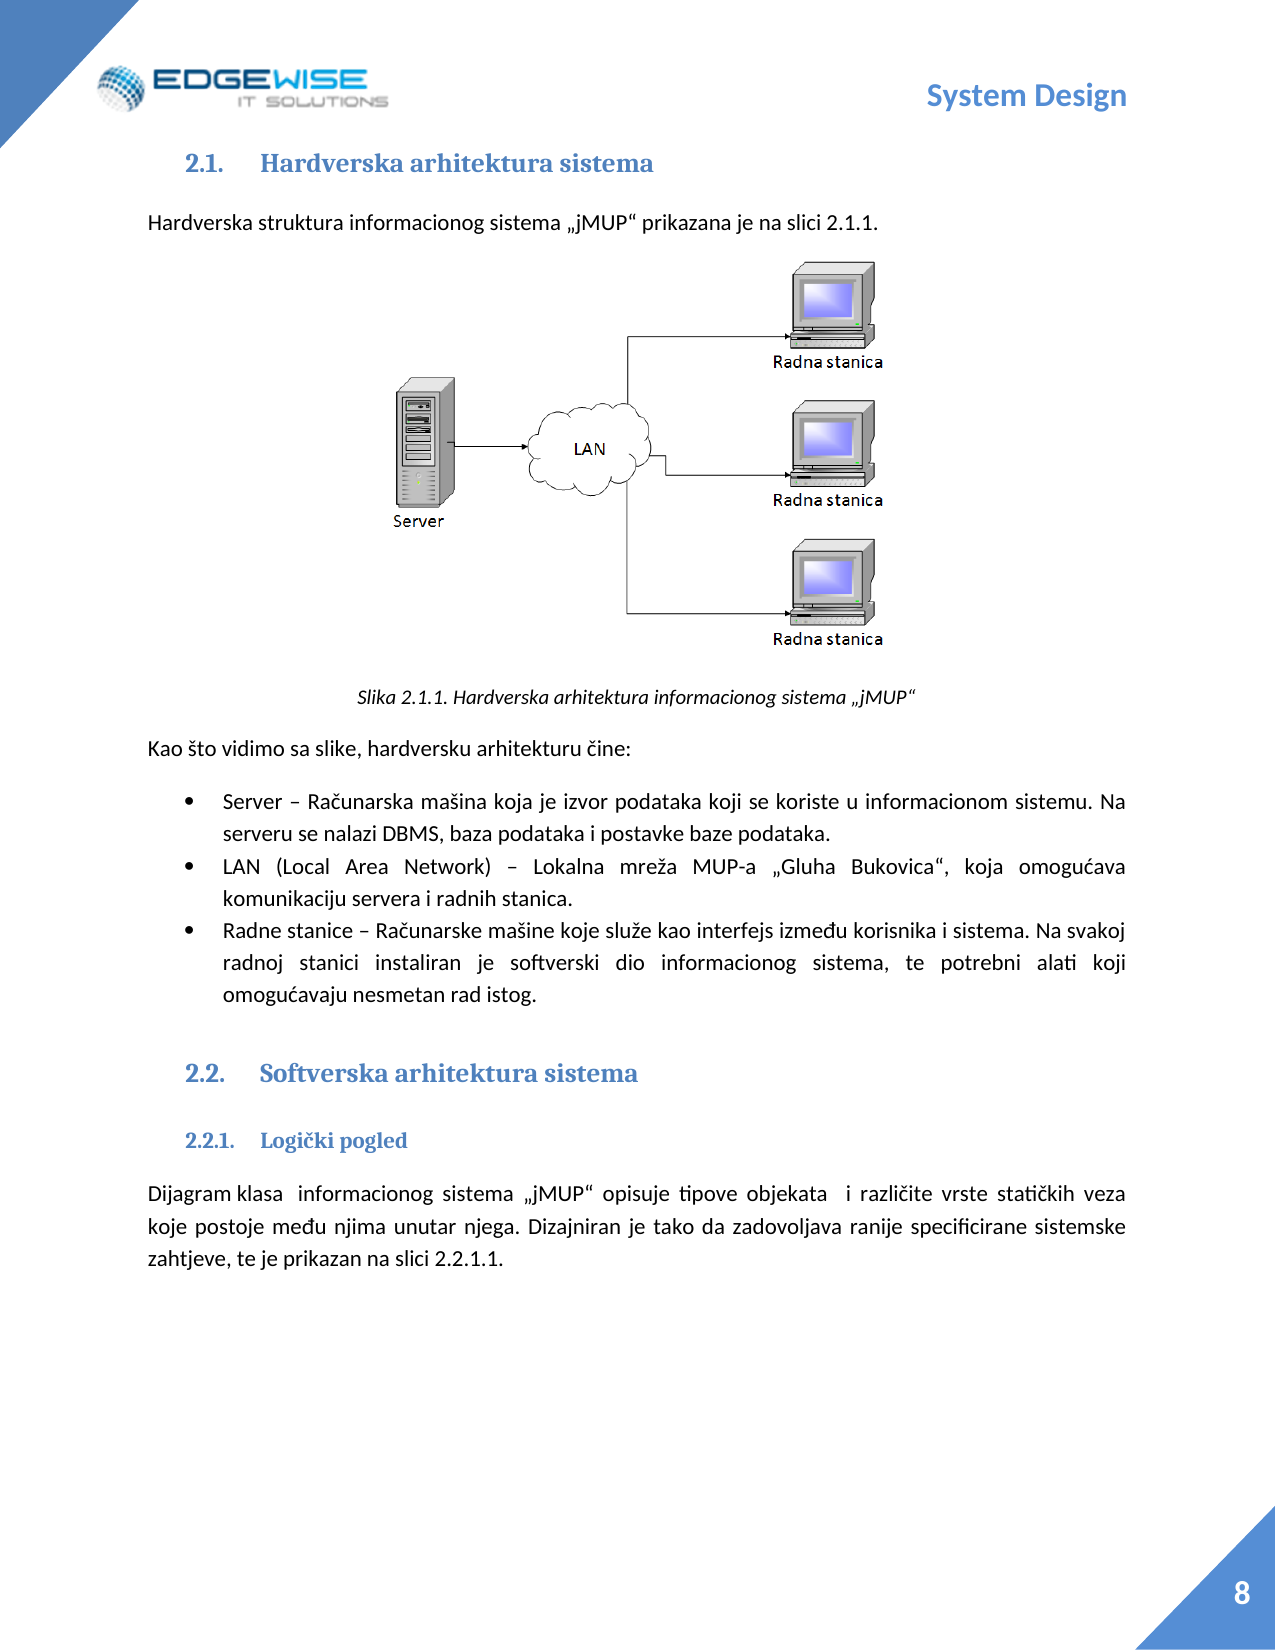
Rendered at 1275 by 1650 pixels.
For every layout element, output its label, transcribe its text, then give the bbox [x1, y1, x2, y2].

text Dijagram klasa informacionog sistema „jMUP“ opisuje tipove objekata i različite vrste statičkih veza koje postoje među njima unutar njega. Dizajniran je tako da zadovoljava ranije specificirane sistemske zahtjeve, te je prikazan na slici 2.2.1.1. [148, 1179, 1127, 1272]
list Server – Računarska mašina koja je izvor podataka koji se koriste u informacionom sistemu. Na serveru se nalazi DBMS, baza podataka i postavke baze podataka. [185, 787, 1127, 848]
list Radne stanice – Računarske mašine koje služe kao interfejs između korisnika i sistema. Na svakoj radnoj stanici instaliran je softverski dio informacionog sistema, te potrebni alati koji omogućavaju nesmetan rad istog. [185, 916, 1127, 1008]
subtitle Hardverska arhitektura sistema [185, 148, 1127, 179]
subtitle Softverska arhitektura sistema [185, 1058, 1127, 1090]
text Kao što vidimo sa slike, hardversku arhitekturu čine: [148, 734, 1127, 762]
list LAN (Local Area Network) – Lokalna mreža MUP-a „Gluha Bukovica“, koja omogućava komunikaciju servera i radnih stanica. [185, 852, 1127, 912]
text Hardverska struktura informacionog sistema „jMUP“ prikazana je na slici 2.1.1. [148, 208, 1127, 236]
picture [382, 261, 893, 660]
table_header [148, 261, 1127, 684]
subtitle Logički pogled [185, 1128, 1127, 1154]
picture [90, 37, 397, 140]
table_cell Slika 2.1.1. Hardverska arhitektura informacionog sistema „jMUP“ [148, 684, 1127, 734]
